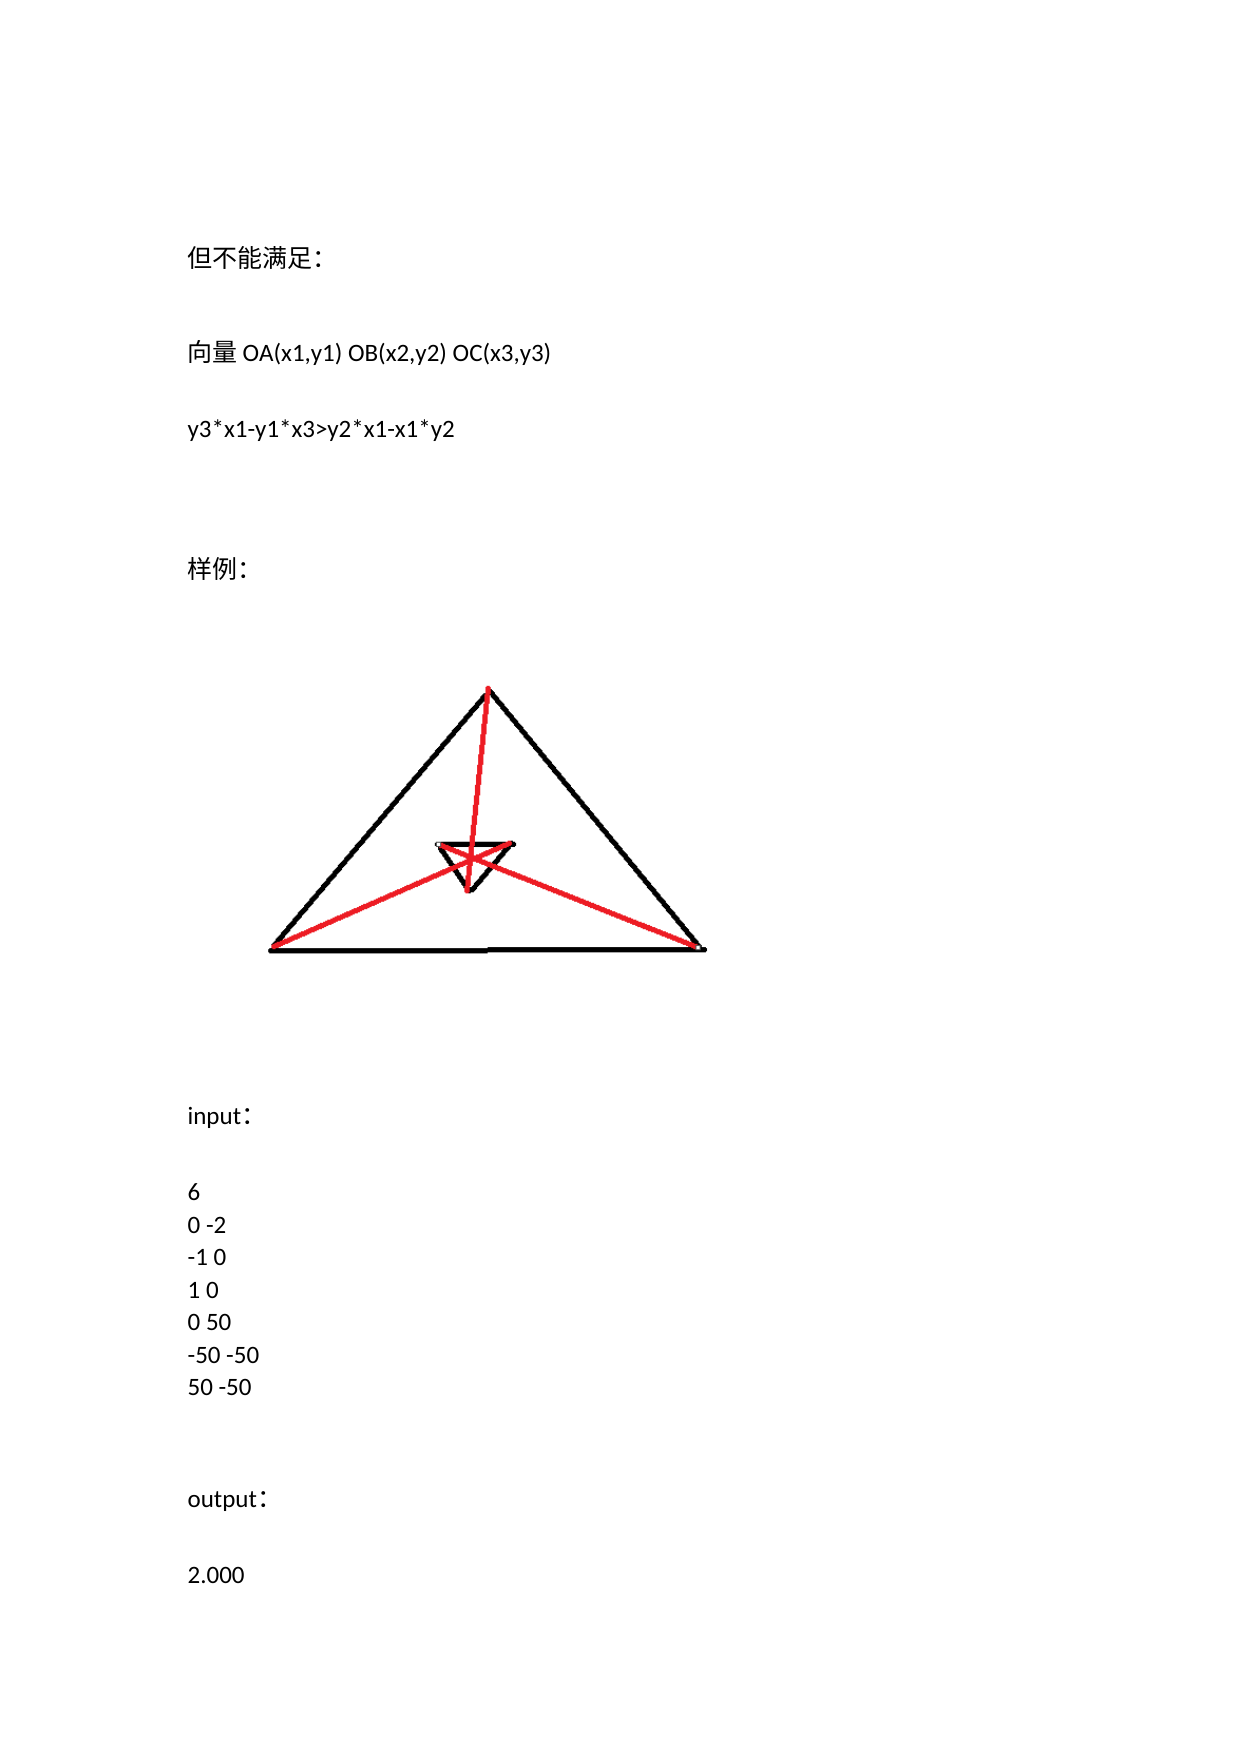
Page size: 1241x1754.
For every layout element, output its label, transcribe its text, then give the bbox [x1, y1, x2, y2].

text 2.000 [187, 1559, 1053, 1591]
text 6 0 -2 -1 0 1 0 0 50 -50 -50 50 -50 [187, 1175, 1053, 1403]
text y3*x1-y1*x3>y2*x1-x1*y2 [187, 412, 1053, 444]
text 样例： [187, 535, 1053, 600]
text output： [187, 1432, 1053, 1529]
picture [187, 629, 783, 1044]
text 向量OA(x1,y1) OB(x2,y2) OC(x3,y3) [187, 318, 1053, 383]
text input： [187, 1081, 1053, 1146]
text 但不能满足： [187, 224, 1053, 289]
